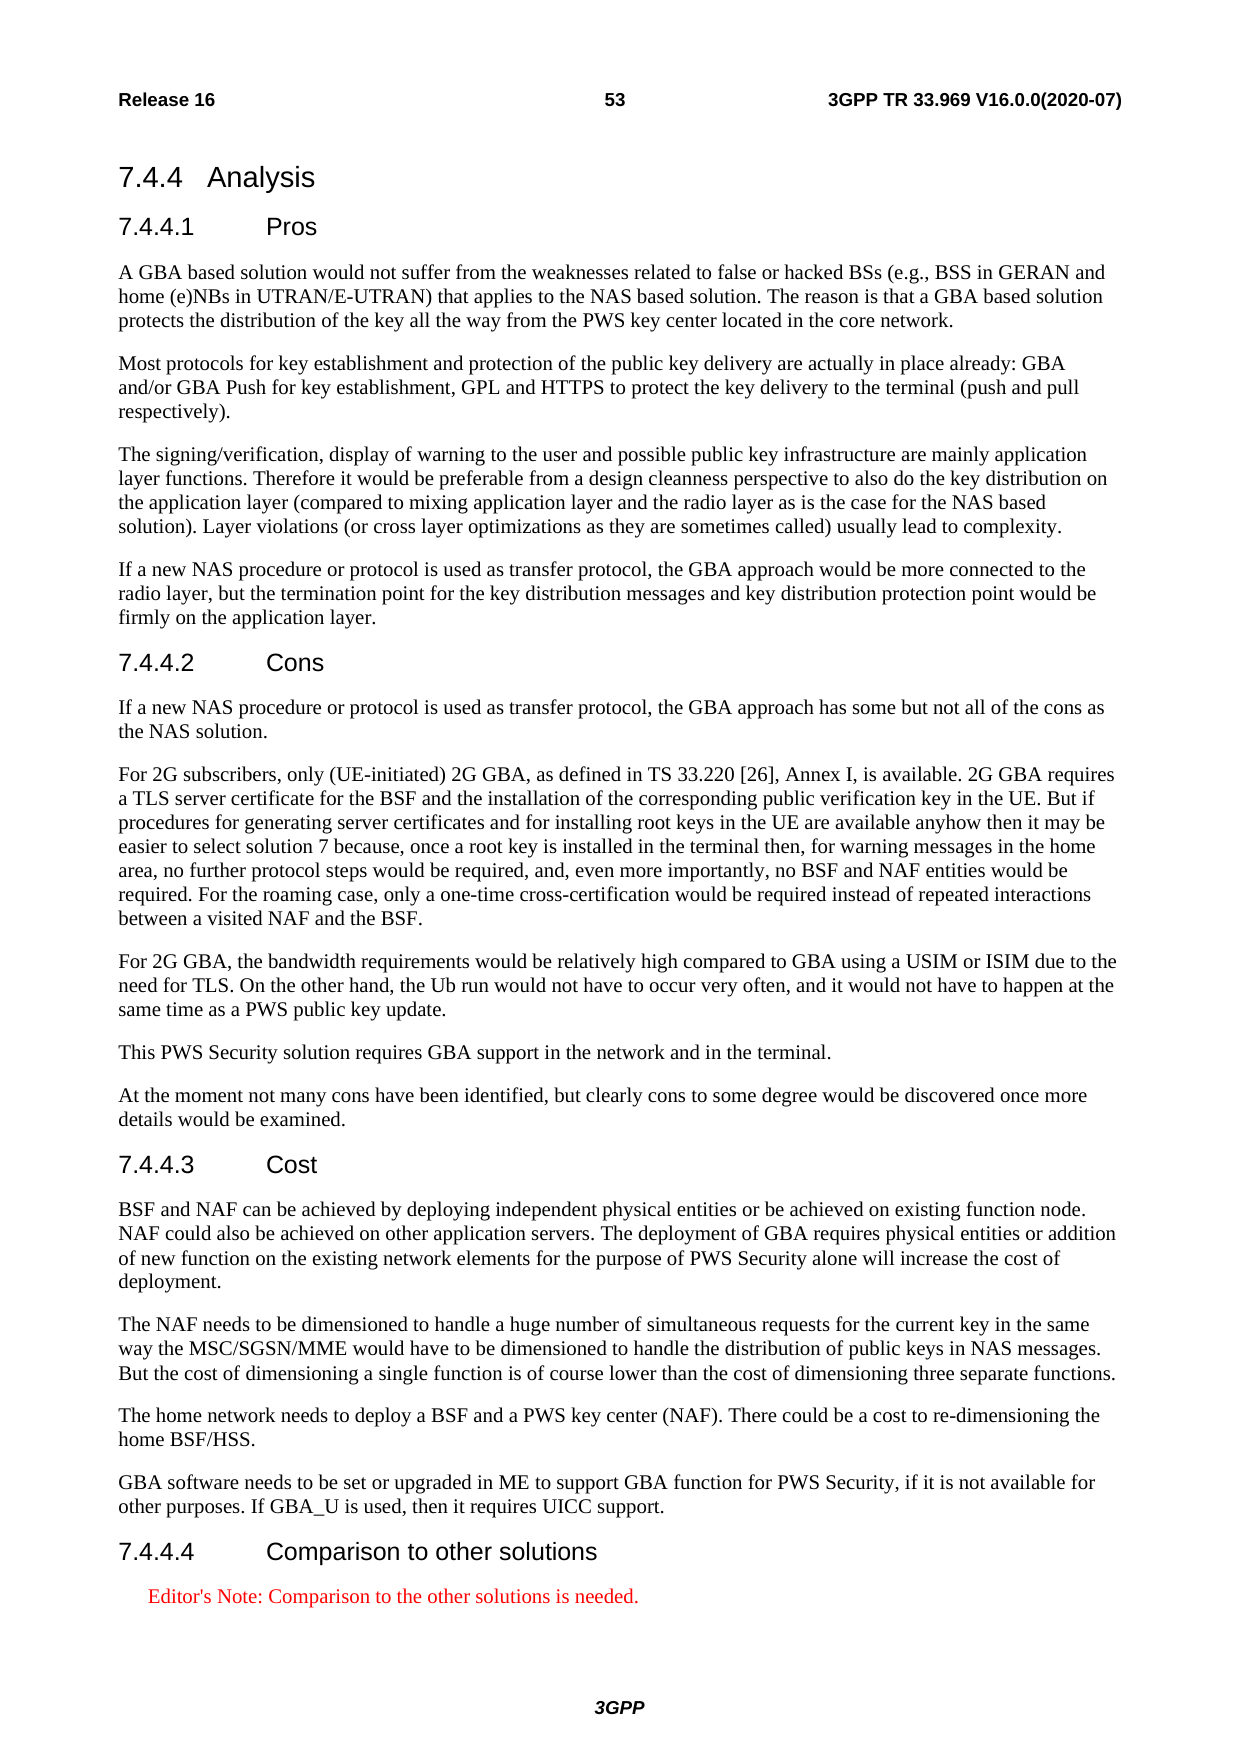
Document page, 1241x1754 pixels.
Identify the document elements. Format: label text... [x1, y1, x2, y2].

text GBA software needs to be set or upgraded in ME to support GBA function for PWS Security, if it is not available for other purposes. If GBA_U is used, then it requires UICC support. [118, 1470, 1122, 1518]
subtitle 7.4.4 Analysis [118, 160, 1122, 193]
subtitle 7.4.4.2 Cons [118, 648, 1122, 676]
subtitle 7.4.4.1 Pros [118, 212, 1122, 241]
text A GBA based solution would not suffer from the weaknesses related to false or hacked BSs (e.g., BSS in GERAN and home (e)NBs in UTRAN/E-UTRAN) that applies to the NAS based solution. The reason is that a GBA based solution protects the distribution of the key all the way from the PWS key center located in the core network. [118, 260, 1122, 332]
text At the moment not many cons have been identified, but clearly cons to some degree would be discovered once more details would be examined. [118, 1083, 1122, 1131]
text If a new NAS procedure or protocol is used as transfer protocol, the GBA approach has some but not all of the cons as the NAS solution. [118, 695, 1122, 743]
text The signing/verification, display of warning to the user and possible public key infrastructure are mainly application layer functions. Therefore it would be preferable from a design cleanness perspective to also do the key distribution on the application layer (compared to mixing application layer and the radio layer as is the case for the NAS based solution). Layer violations (or cross layer optimizations as they are sometimes called) usually lead to complexity. [118, 442, 1122, 538]
text For 2G GBA, the bandwidth requirements would be relatively high compared to GBA using a USIM or ISIM due to the need for TLS. On the other hand, the Ub run would not have to occur very often, and it would not have to happen at the same time as a PWS public key update. [118, 949, 1122, 1021]
text The NAF needs to be dimensioned to handle a huge number of simultaneous requests for the current key in the same way the MSC/SGSN/MME would have to be dimensioned to handle the distribution of public keys in NAS messages. But the cost of dimensioning a single function is of course lower than the cost of dimensioning three separate functions. [118, 1312, 1122, 1384]
text The home network needs to deploy a BSF and a PWS key center (NAF). There could be a cost to re-dimensioning the home BSF/HSS. [118, 1403, 1122, 1451]
text Most protocols for key establishment and protection of the public key delivery are actually in place already: GBA and/or GBA Push for key establishment, GPL and HTTPS to protect the key delivery to the terminal (push and pull respectively). [118, 351, 1122, 423]
text If a new NAS procedure or protocol is used as transfer protocol, the GBA approach would be more connected to the radio layer, but the termination point for the key distribution messages and key distribution protection point would be firmly on the application layer. [118, 557, 1122, 629]
text This PWS Security solution requires GBA support in the network and in the terminal. [118, 1040, 1122, 1064]
text For 2G subscribers, only (UE-initiated) 2G GBA, as defined in TS 33.220 [26], Annex I, is available. 2G GBA requires a TLS server certificate for the BSF and the installation of the corresponding public verification key in the UE. But if procedures for generating server certificates and for installing root keys in the UE are available anyhow then it may be easier to select solution 7 because, once a root key is installed in the terminal then, for warning messages in the home area, no further protocol steps would be required, and, even more importantly, no BSF and NAF entities would be required. For the roaming case, only a one-time cross-certification would be required instead of repeated interactions between a visited NAF and the BSF. [118, 762, 1122, 930]
subtitle 7.4.4.3 Cost [118, 1150, 1122, 1178]
text Editor's Note: Comparison to the other solutions is needed. [148, 1584, 1122, 1608]
subtitle 7.4.4.4 Comparison to other solutions [118, 1537, 1122, 1566]
text BSF and NAF can be achieved by deploying independent physical entities or be achieved on existing function node. NAF could also be achieved on other application servers. The deployment of GBA requires physical entities or addition of new function on the existing network elements for the purpose of PWS Security alone will increase the cost of deployment. [118, 1197, 1122, 1293]
